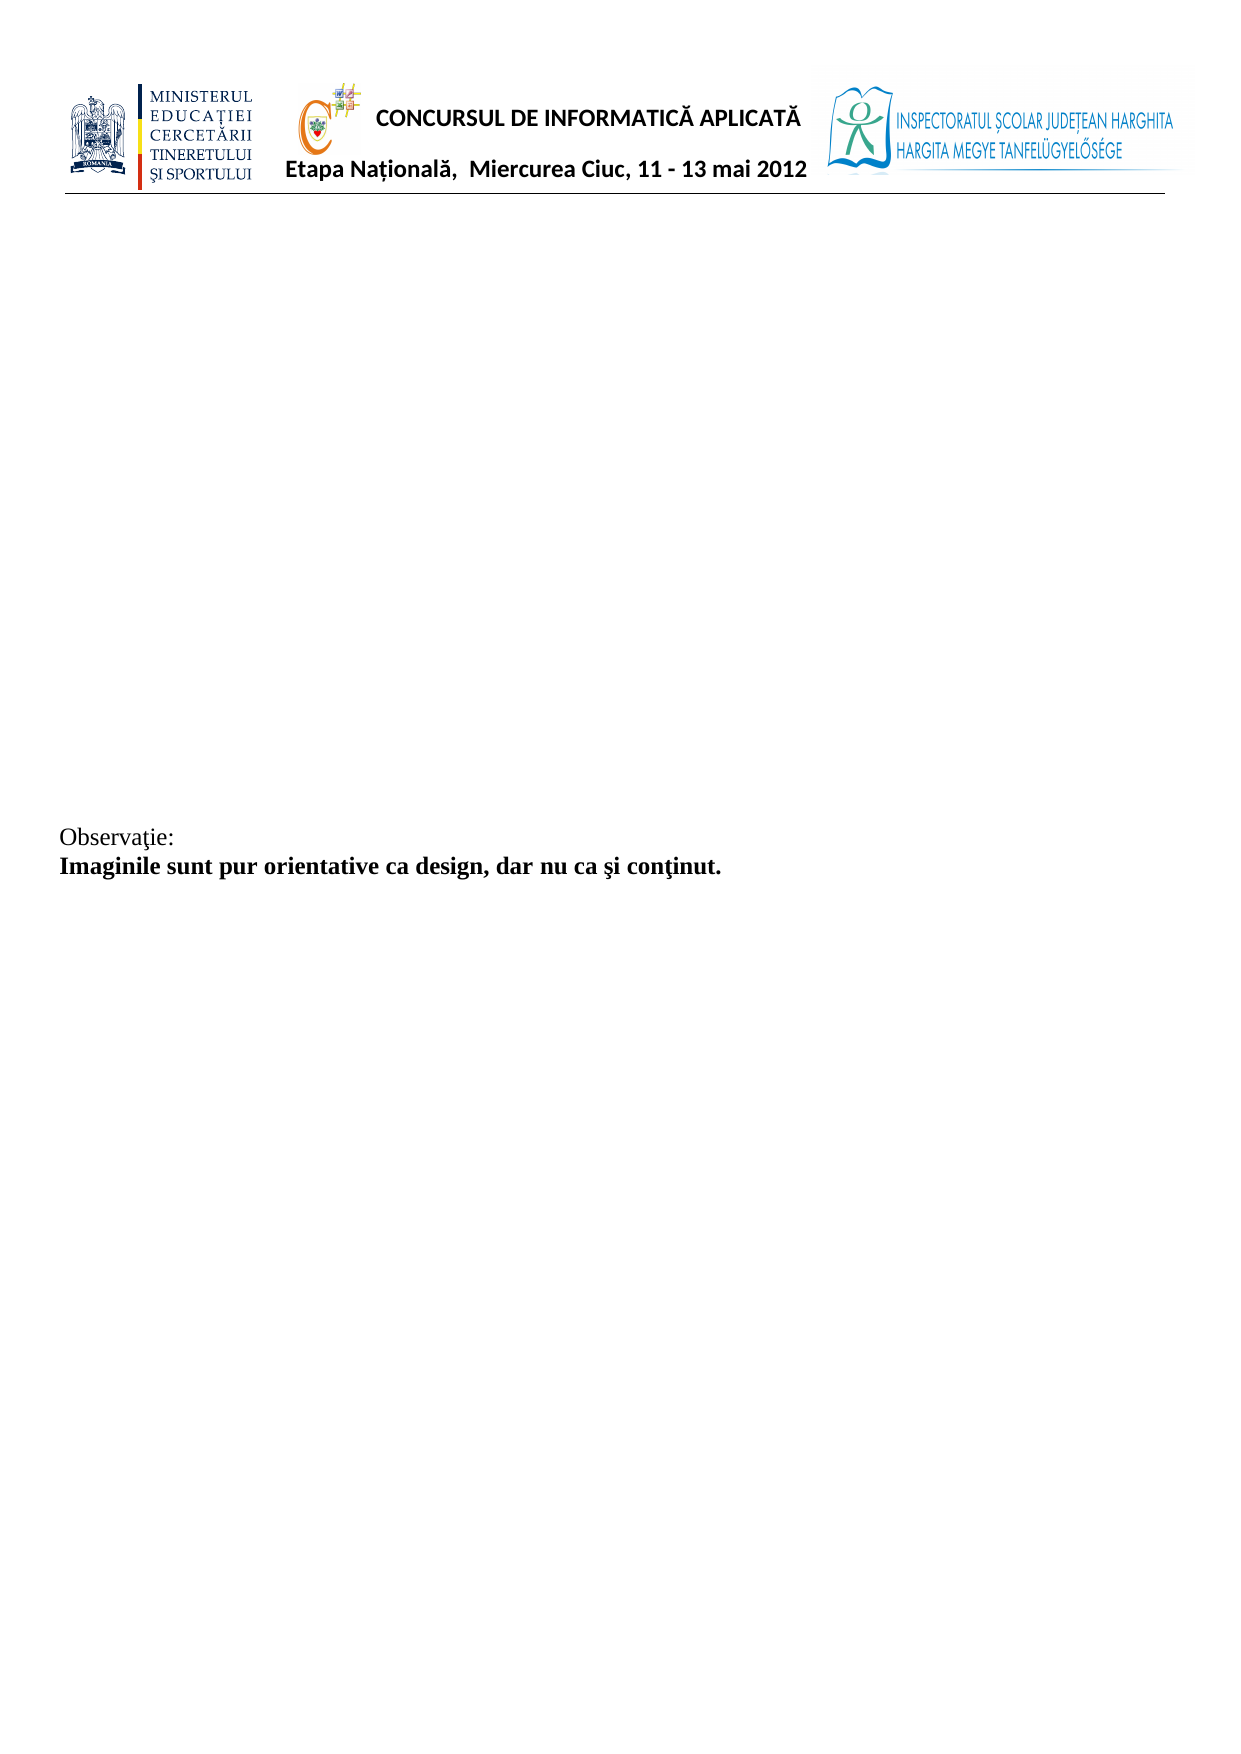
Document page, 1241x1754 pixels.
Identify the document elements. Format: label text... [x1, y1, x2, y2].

text Imaginile sunt pur orientative ca design, dar nu ca şi conţinut. [59, 851, 1181, 880]
picture [297, 83, 361, 155]
text Observaţie: [59, 822, 1181, 851]
